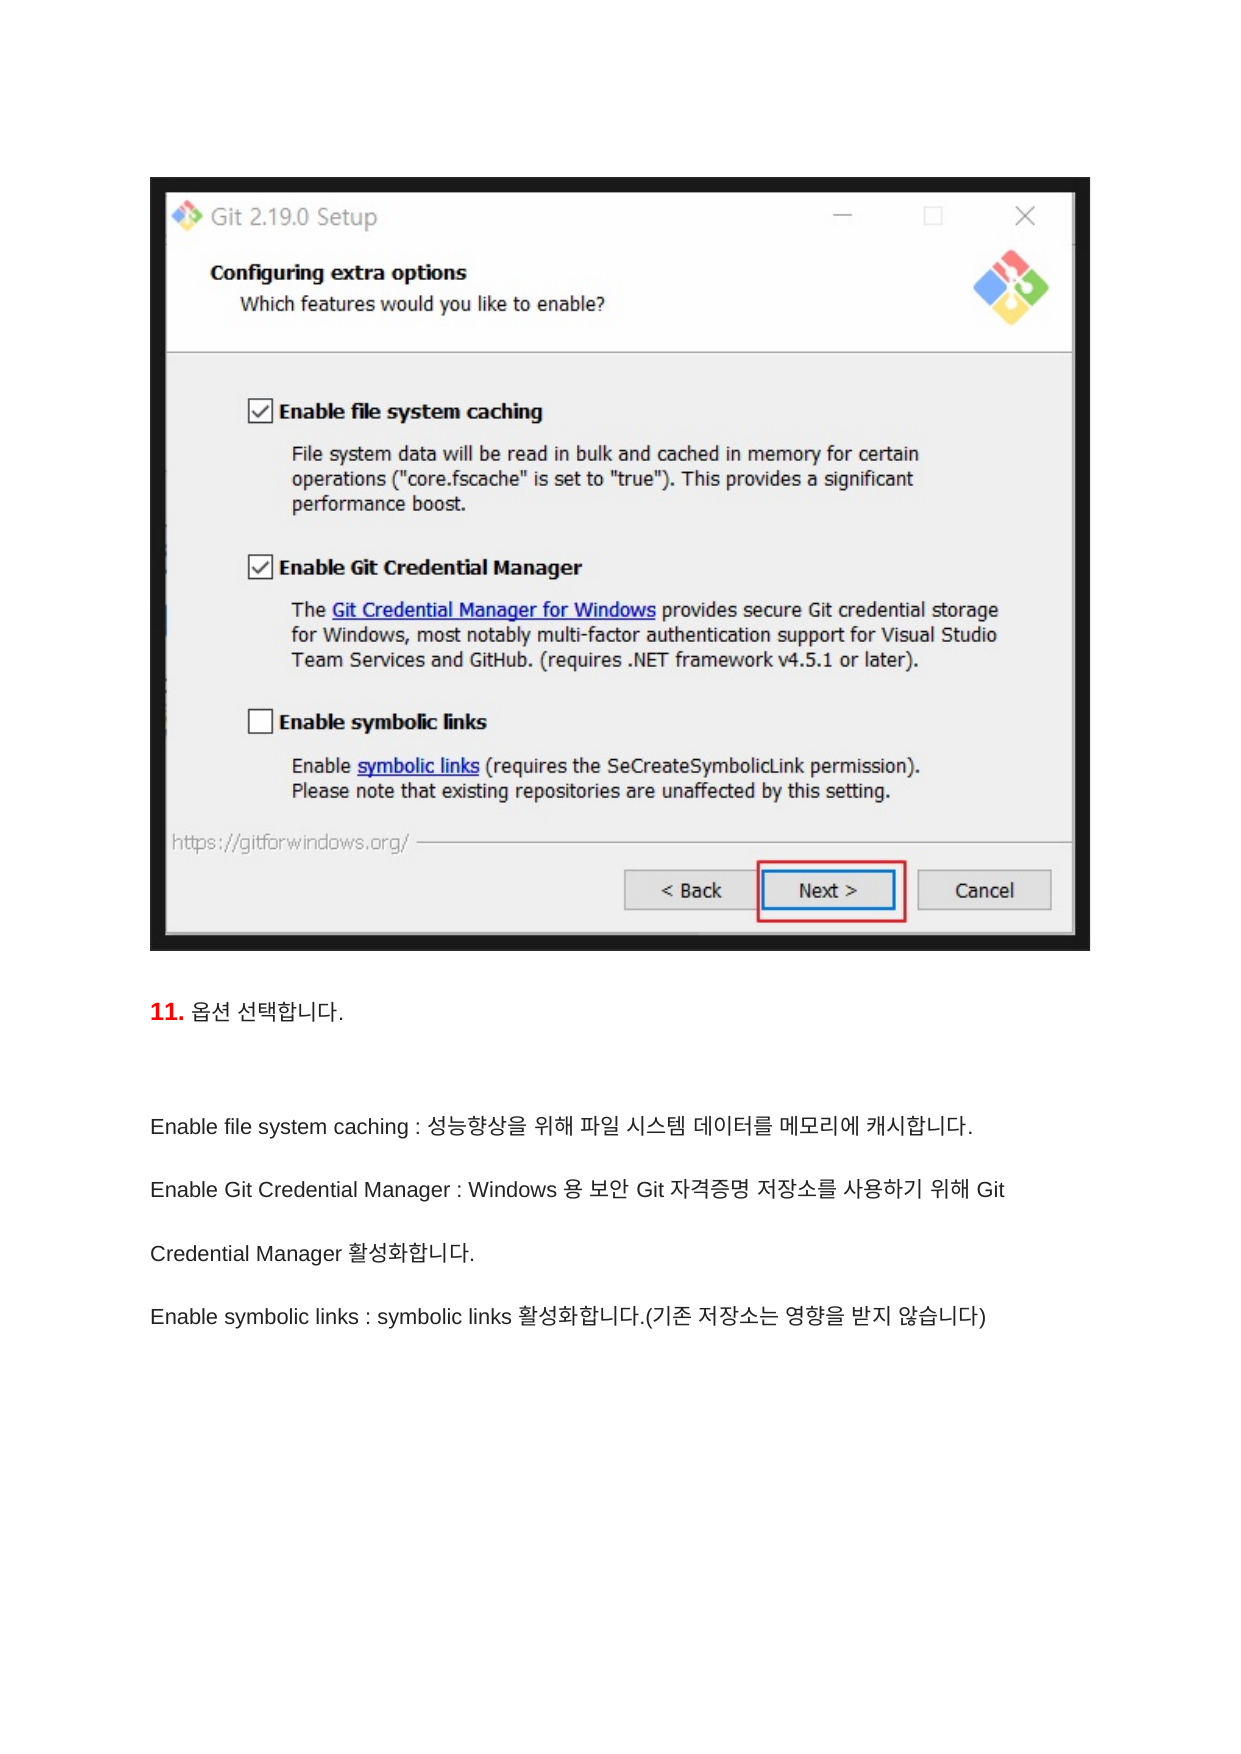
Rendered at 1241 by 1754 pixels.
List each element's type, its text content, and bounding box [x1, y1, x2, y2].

text Enable file system caching : 성능향상을 위해 파일 시스템 데이터를 메모리에 캐시합니다. [150, 1109, 1090, 1141]
picture [150, 177, 1091, 951]
text Enable symbolic links : symbolic links 활성화합니다.(기존 저장소는 영향을 받지 않습니다) [150, 1299, 1090, 1331]
text Enable Git Credential Manager : Windows 용 보안 Git 자격증명 저장소를 사용하기 위해 Git Credential Manager 활성화합니다. [150, 1172, 1090, 1267]
text 11. 옵션 선택합니다. [150, 995, 1090, 1027]
